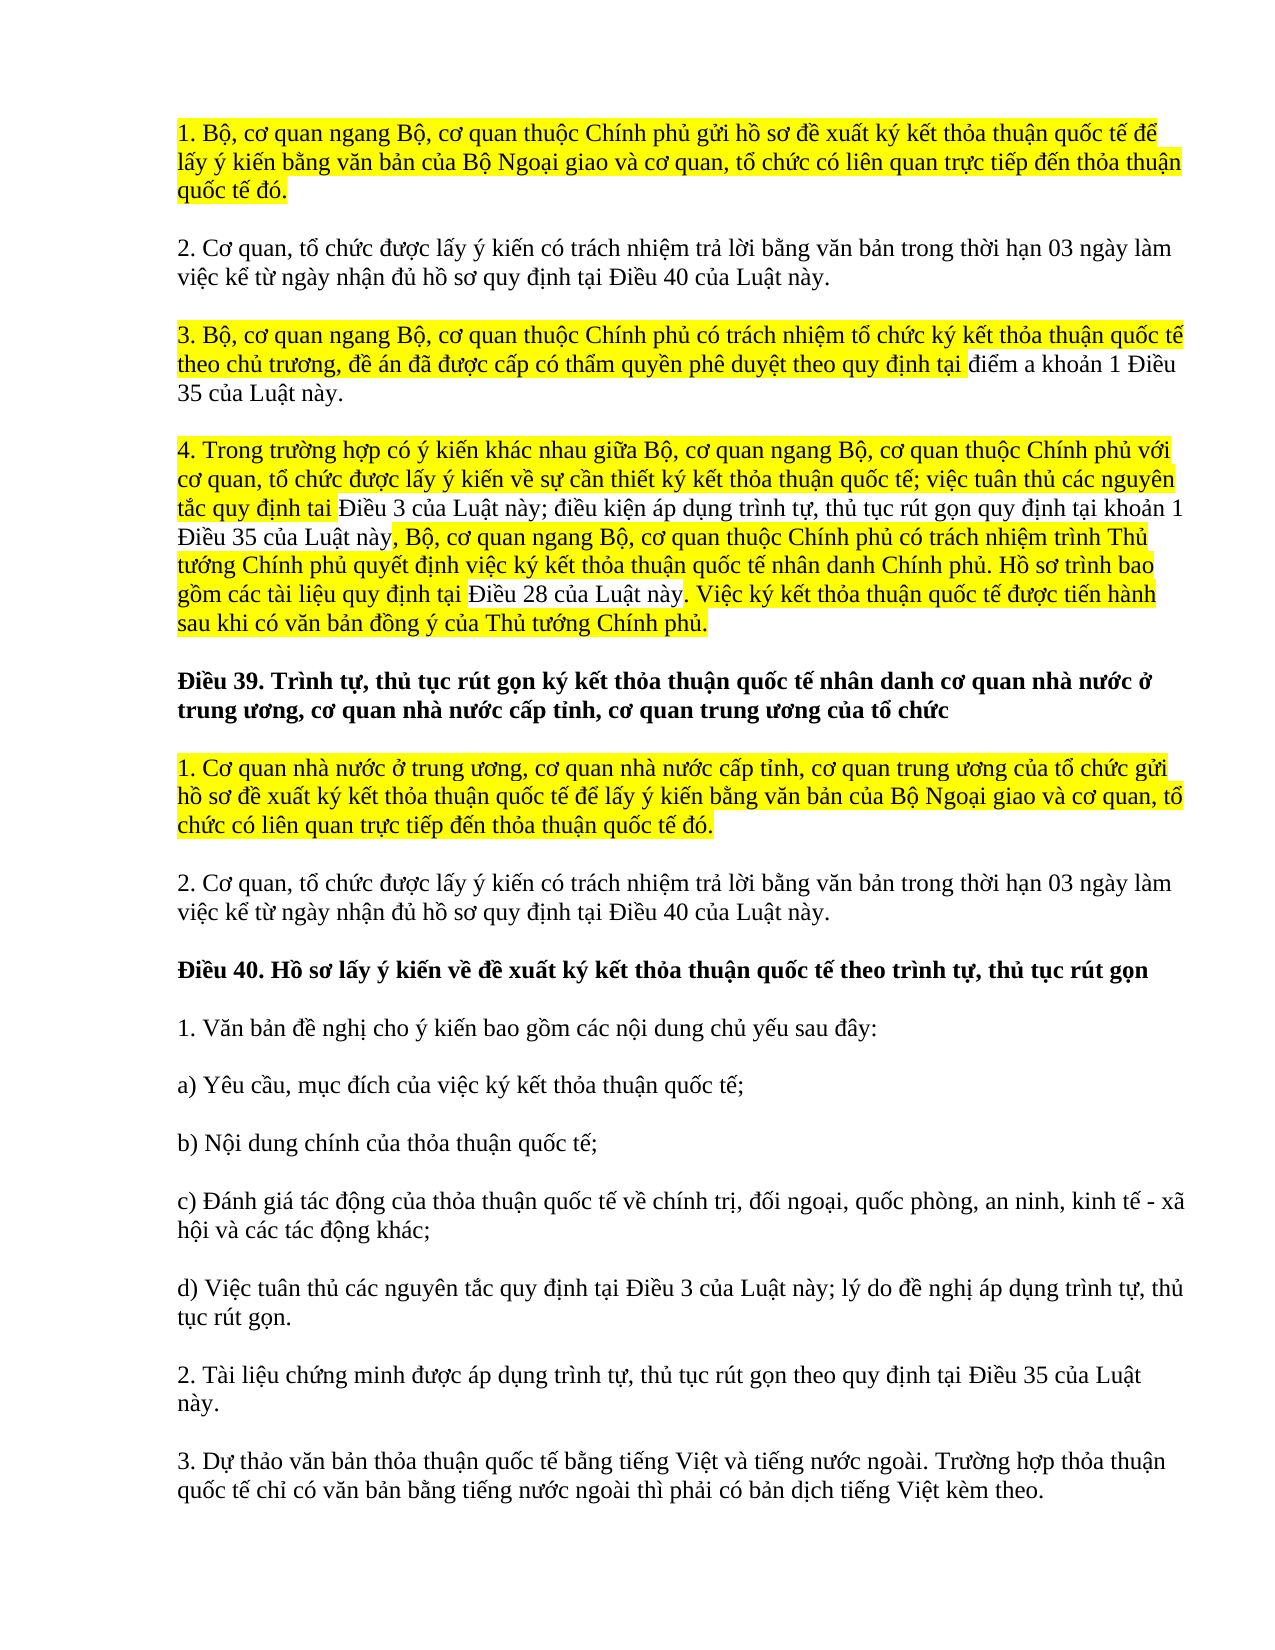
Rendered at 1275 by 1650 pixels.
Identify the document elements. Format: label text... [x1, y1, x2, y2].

text 1. Văn bản đề nghị cho ý kiến bao gồm các nội dung chủ yếu sau đây: [177, 1013, 1186, 1041]
text 4. Trong trường hợp có ý kiến khác nhau giữa Bộ, cơ quan ngang Bộ, cơ quan thuộc Chính phủ với cơ quan, tổ chức được lấy ý kiến về sự cần thiết ký kết thỏa thuận quốc tế; việc tuân thủ các nguyên tắc quy định tai Điều 3 của Luật này; điều kiện áp dụng trình tự, thủ tục rút gọn quy định tại khoản 1 Điều 35 của Luật này, Bộ, cơ quan ngang Bộ, cơ quan thuộc Chính phủ có trách nhiệm trình Thủ tướng Chính phủ quyết định việc ký kết thỏa thuận quốc tế nhân danh Chính phủ. Hồ sơ trình bao gồm các tài liệu quy định tại Điều 28 của Luật này. Việc ký kết thỏa thuận quốc tế được tiến hành sau khi có văn bản đồng ý của Thủ tướng Chính phủ. [177, 436, 1186, 637]
text c) Đánh giá tác động của thỏa thuận quốc tế về chính trị, đối ngoại, quốc phòng, an ninh, kinh tế - xã hội và các tác động khác; [177, 1186, 1186, 1244]
text a) Yêu cầu, mục đích của việc ký kết thỏa thuận quốc tế; [177, 1071, 1186, 1099]
text Điều 40. Hồ sơ lấy ý kiến về đề xuất ký kết thỏa thuận quốc tế theo trình tự, thủ tục rút gọn [177, 955, 1186, 983]
text 1. Cơ quan nhà nước ở trung ương, cơ quan nhà nước cấp tỉnh, cơ quan trung ương của tổ chức gửi hồ sơ đề xuất ký kết thỏa thuận quốc tế để lấy ý kiến bằng văn bản của Bộ Ngoại giao và cơ quan, tổ chức có liên quan trực tiếp đến thỏa thuận quốc tế đó. [714, 753, 1186, 839]
text 2. Tài liệu chứng minh được áp dụng trình tự, thủ tục rút gọn theo quy định tại Điều 35 của Luật này. [177, 1360, 1186, 1417]
text 2. Cơ quan, tổ chức được lấy ý kiến có trách nhiệm trả lời bằng văn bản trong thời hạn 03 ngày làm việc kể từ ngày nhận đủ hồ sơ quy định tại Điều 40 của Luật này. [177, 233, 1186, 291]
text Điều 39. Trình tự, thủ tục rút gọn ký kết thỏa thuận quốc tế nhân danh cơ quan nhà nước ở trung ương, cơ quan nhà nước cấp tỉnh, cơ quan trung ương của tổ chức [177, 666, 1186, 723]
text 2. Cơ quan, tổ chức được lấy ý kiến có trách nhiệm trả lời bằng văn bản trong thời hạn 03 ngày làm việc kể từ ngày nhận đủ hồ sơ quy định tại Điều 40 của Luật này. [177, 868, 1186, 926]
text b) Nội dung chính của thỏa thuận quốc tế; [177, 1128, 1186, 1157]
text 1. Bộ, cơ quan ngang Bộ, cơ quan thuộc Chính phủ gửi hồ sơ đề xuất ký kết thỏa thuận quốc tế để lấy ý kiến bằng văn bản của Bộ Ngoại giao và cơ quan, tổ chức có liên quan trực tiếp đến thỏa thuận quốc tế đó. [287, 118, 1186, 204]
text d) Việc tuân thủ các nguyên tắc quy định tại Điều 3 của Luật này; lý do đề nghị áp dụng trình tự, thủ tục rút gọn. [177, 1273, 1186, 1331]
text 3. Bộ, cơ quan ngang Bộ, cơ quan thuộc Chính phủ có trách nhiệm tổ chức ký kết thỏa thuận quốc tế theo chủ trương, đề án đã được cấp có thẩm quyền phê duyệt theo quy định tại điểm a khoản 1 Điều 35 của Luật này. [177, 320, 1186, 406]
text 3. Dự thảo văn bản thỏa thuận quốc tế bằng tiếng Việt và tiếng nước ngoài. Trường hợp thỏa thuận quốc tế chỉ có văn bản bằng tiếng nước ngoài thì phải có bản dịch tiếng Việt kèm theo. [177, 1446, 1186, 1504]
